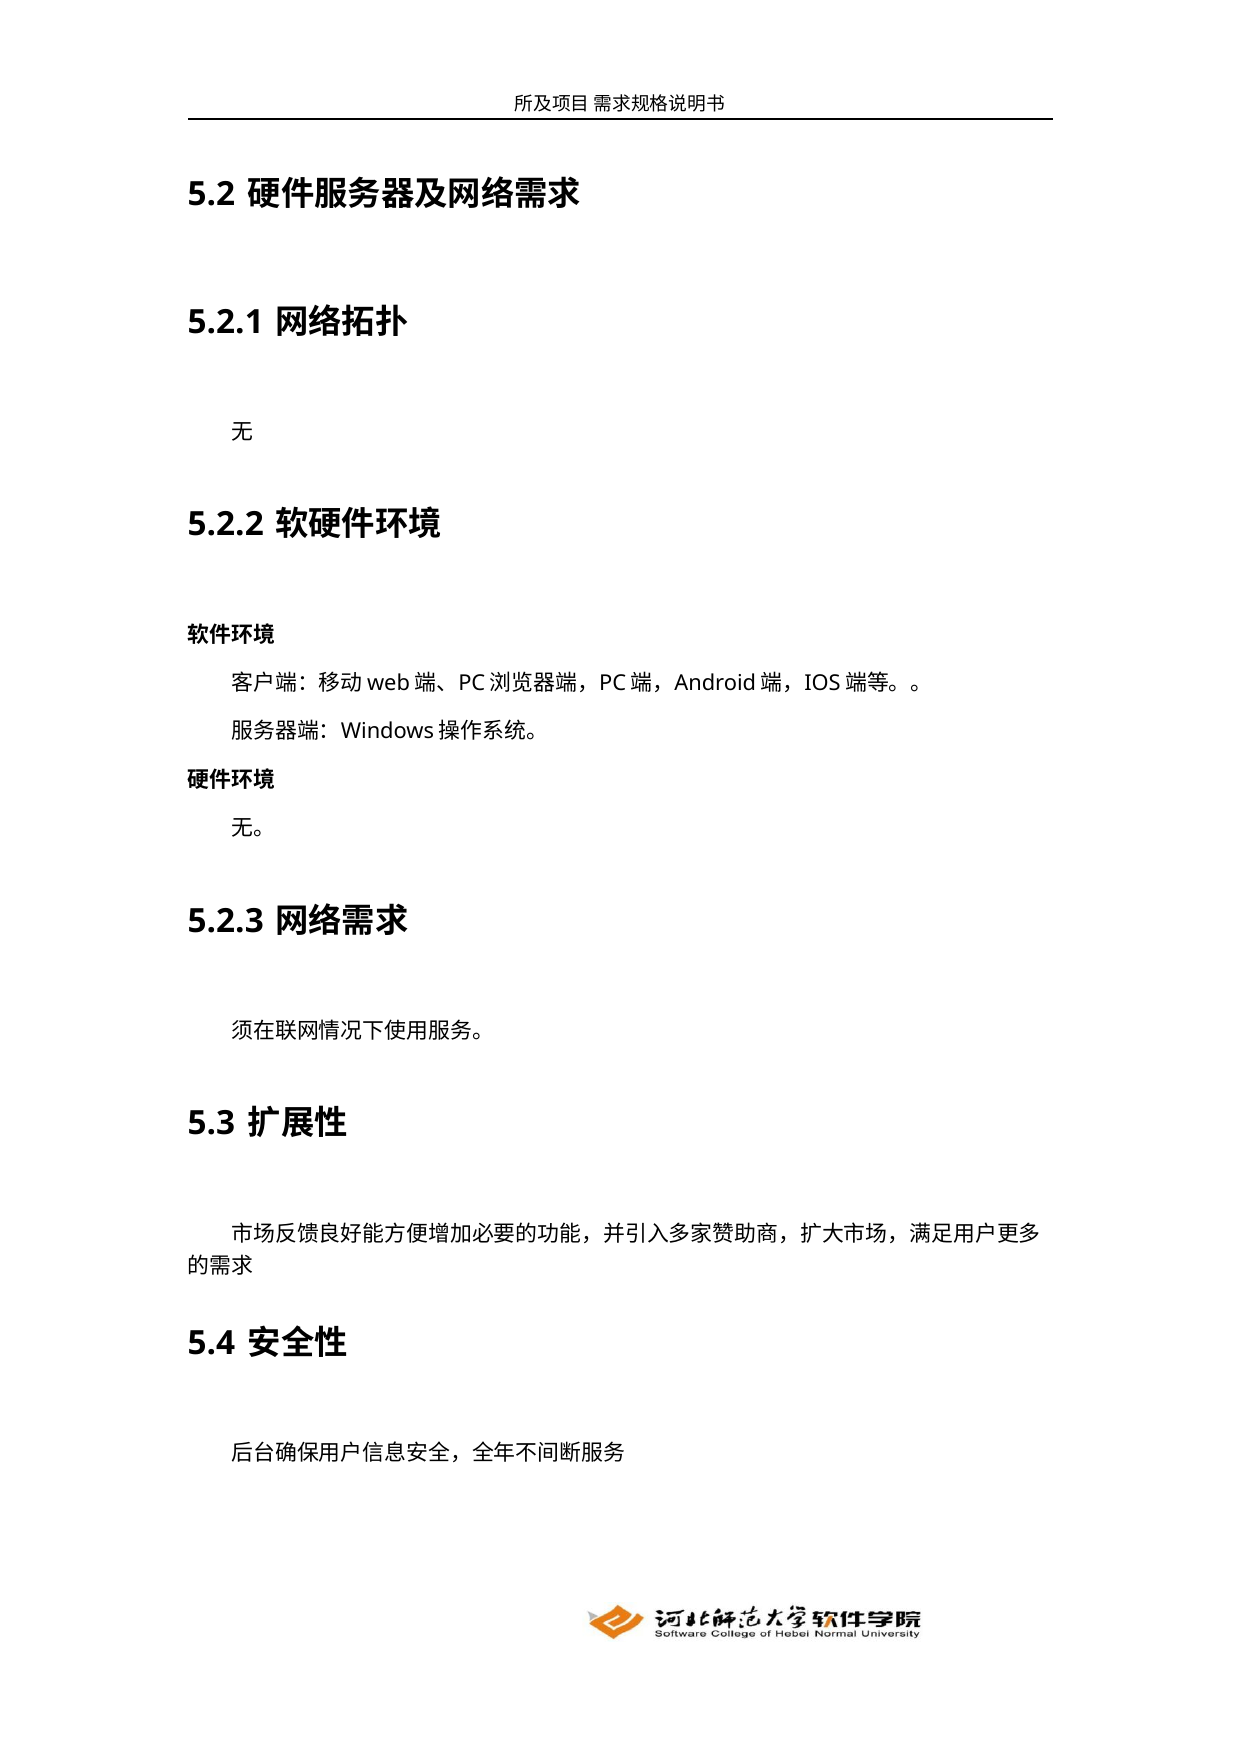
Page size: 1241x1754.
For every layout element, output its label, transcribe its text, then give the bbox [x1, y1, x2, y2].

subtitle 软硬件环境 [187, 489, 1053, 554]
text 无。 [187, 810, 1053, 842]
text 须在联网情况下使用服务。 [187, 1012, 1053, 1045]
subtitle 网络拓扑 [187, 286, 1053, 351]
text 服务器端：Windows操作系统。 [187, 713, 1053, 746]
text 无 [187, 413, 1053, 446]
subtitle 扩展性 [187, 1088, 1053, 1153]
text 软件环境 [187, 616, 1053, 649]
picture [582, 1602, 925, 1642]
text 市场反馈良好能方便增加必要的功能，并引入多家赞助商，扩大市场，满足用户更多的需求 [187, 1215, 1053, 1280]
subtitle 网络需求 [187, 885, 1053, 950]
text 后台确保用户信息安全，全年不间断服务 [187, 1435, 1053, 1467]
text 客户端：移动web端、PC浏览器端，PC端，Android端，IOS端等。。 [187, 665, 1053, 697]
subtitle 硬件服务器及网络需求 [187, 159, 1053, 224]
text 硬件环境 [187, 761, 1053, 794]
subtitle 安全性 [187, 1307, 1053, 1372]
